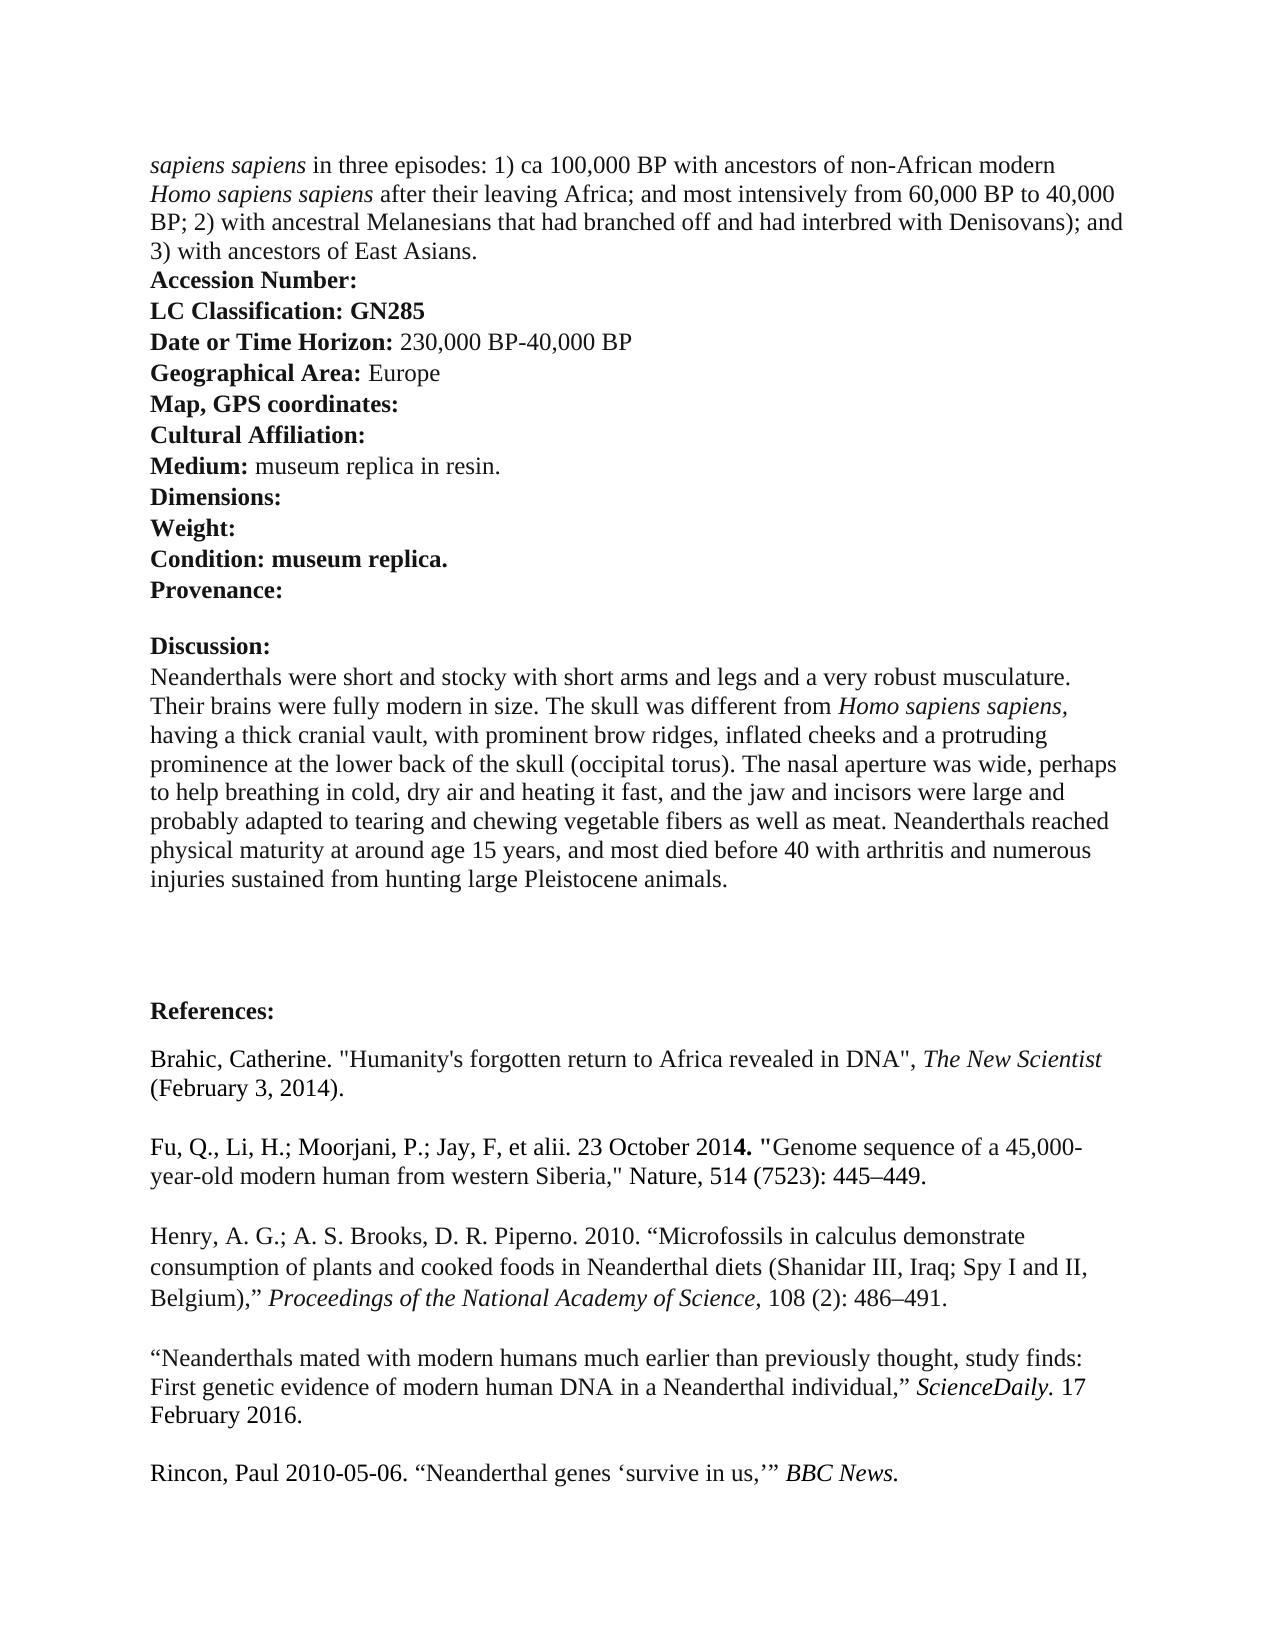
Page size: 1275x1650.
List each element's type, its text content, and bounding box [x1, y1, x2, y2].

text Cultural Affiliation: [150, 420, 1125, 449]
text Accession Number: [150, 265, 1125, 294]
text Medium: museum replica in resin. [150, 451, 1125, 480]
text LC Classification: GN285 [150, 296, 1125, 325]
text Henry, A. G.; A. S. Brooks, D. R. Piperno. 2010. “Microfossils in calculus demonstrate consumption of plants and cooked foods in Neanderthal diets (Shanidar III, Iraq; Spy I and II, Belgium),” Proceedings of the National Academy of Science, 108 (2): 486–491. [150, 1221, 1125, 1312]
text References: [150, 996, 1125, 1025]
text Geographical Area: Europe [150, 358, 1125, 387]
text Discussion: [150, 631, 1125, 660]
text Brahic, Catherine. "Humanity's forgotten return to Africa revealed in DNA", The New Scientist (February 3, 2014). [150, 1044, 1125, 1101]
text “Neanderthals mated with modern humans much earlier than previously thought, study finds: First genetic evidence of modern human DNA in a Neanderthal individual,” ScienceDaily. 17 February 2016. [150, 1343, 1125, 1429]
text Dimensions: [150, 482, 1125, 511]
text Map, GPS coordinates: [150, 389, 1125, 418]
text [150, 150, 1125, 265]
text Rincon, Paul 2010-05-06. “Neanderthal genes ‘survive in us,’” BBC News. [150, 1458, 1125, 1487]
text Condition: museum replica. [150, 544, 1125, 573]
text Weight: [150, 513, 1125, 542]
text Fu, Q., Li, H.; Moorjani, P.; Jay, F, et alii. 23 October 2014. "Genome sequence of a 45,000-year-old modern human from western Siberia," Nature, 514 (7523): 445–449. [150, 1132, 1125, 1190]
text Date or Time Horizon: 230,000 BP-40,000 BP [150, 327, 1125, 356]
text Provenance: [150, 575, 1125, 604]
text Neanderthals were short and stocky with short arms and legs and a very robust musculature. Their brains were fully modern in size. The skull was different from Homo sapiens sapiens, having a thick cranial vault, with prominent brow ridges, inflated cheeks and a protruding prominence at the lower back of the skull (occipital torus). The nasal aperture was wide, perhaps to help breathing in cold, dry air and heating it fast, and the jaw and incisors were large and probably adapted to tearing and chewing vegetable fibers as well as meat. Neanderthals reached physical maturity at around age 15 years, and most died before 40 with arthritis and numerous injuries sustained from hunting large Pleistocene animals. [150, 662, 1125, 892]
